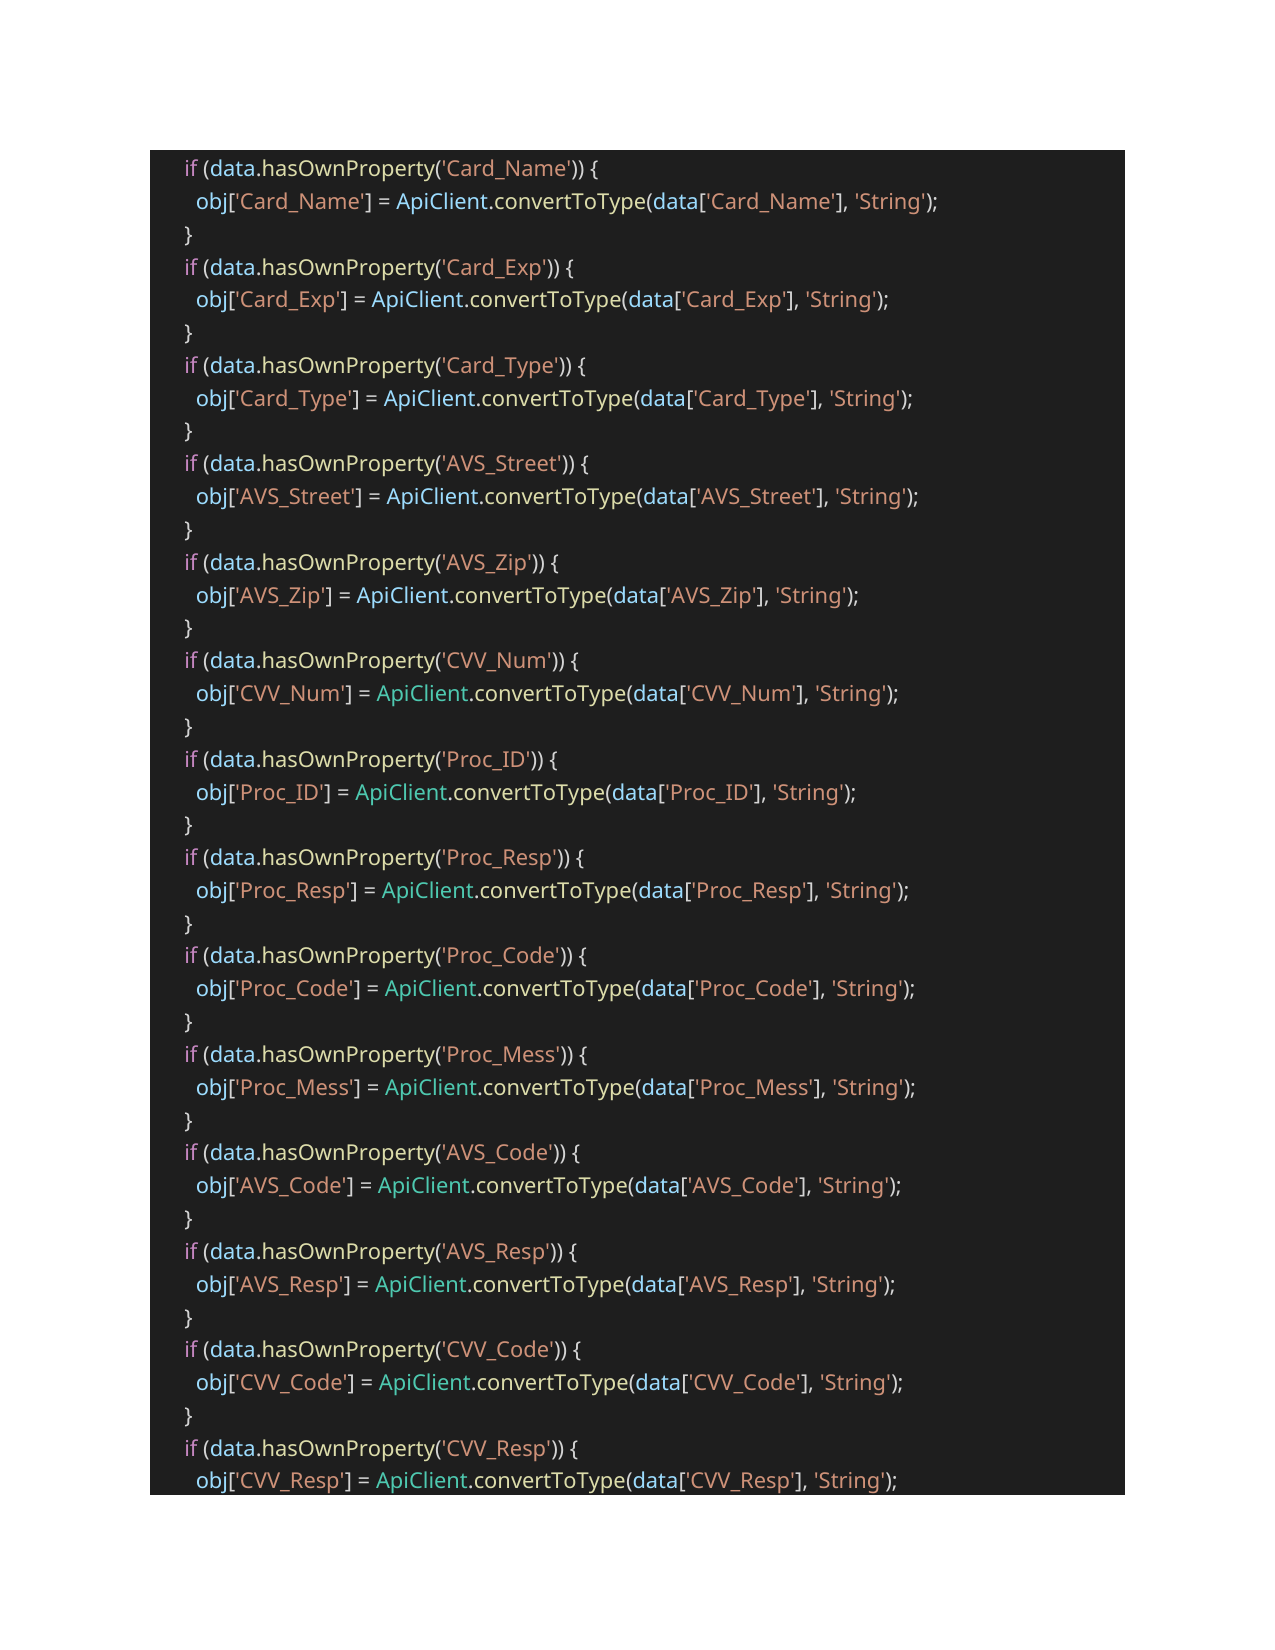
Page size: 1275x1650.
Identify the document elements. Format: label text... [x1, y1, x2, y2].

text obj['Card_Name'] = ApiClient.convertToType(data['Card_Name'], 'String'); [150, 183, 1125, 216]
text } [150, 1200, 1125, 1233]
text if (data.hasOwnProperty('Card_Exp')) { [150, 248, 1125, 281]
text if (data.hasOwnProperty('Proc_Mess')) { [150, 1036, 1125, 1069]
text if (data.hasOwnProperty('Card_Type')) { [150, 347, 1125, 380]
text } [150, 1003, 1125, 1036]
text obj['AVS_Street'] = ApiClient.convertToType(data['AVS_Street'], 'String'); [150, 478, 1125, 511]
text if (data.hasOwnProperty('AVS_Street')) { [150, 445, 1125, 478]
text } [150, 314, 1125, 347]
text obj['CVV_Code'] = ApiClient.convertToType(data['CVV_Code'], 'String'); [150, 1364, 1125, 1397]
text obj['Card_Type'] = ApiClient.convertToType(data['Card_Type'], 'String'); [150, 380, 1125, 412]
text obj['Proc_ID'] = ApiClient.convertToType(data['Proc_ID'], 'String'); [150, 773, 1125, 806]
text } [150, 1298, 1125, 1331]
text if (data.hasOwnProperty('AVS_Resp')) { [150, 1233, 1125, 1266]
text obj['CVV_Resp'] = ApiClient.convertToType(data['CVV_Resp'], 'String'); [150, 1462, 1125, 1495]
text obj['Proc_Mess'] = ApiClient.convertToType(data['Proc_Mess'], 'String'); [150, 1069, 1125, 1102]
text } [150, 216, 1125, 248]
text if (data.hasOwnProperty('AVS_Code')) { [150, 1134, 1125, 1167]
text obj['Card_Exp'] = ApiClient.convertToType(data['Card_Exp'], 'String'); [150, 281, 1125, 314]
text if (data.hasOwnProperty('Proc_Code')) { [150, 937, 1125, 970]
text } [150, 1102, 1125, 1134]
text obj['AVS_Zip'] = ApiClient.convertToType(data['AVS_Zip'], 'String'); [150, 577, 1125, 609]
text } [150, 511, 1125, 544]
text } [150, 708, 1125, 741]
text obj['AVS_Resp'] = ApiClient.convertToType(data['AVS_Resp'], 'String'); [150, 1266, 1125, 1298]
text } [150, 609, 1125, 642]
text obj['CVV_Num'] = ApiClient.convertToType(data['CVV_Num'], 'String'); [150, 675, 1125, 708]
text if (data.hasOwnProperty('Card_Name')) { [150, 150, 1125, 183]
text obj['Proc_Code'] = ApiClient.convertToType(data['Proc_Code'], 'String'); [150, 970, 1125, 1003]
text if (data.hasOwnProperty('Proc_ID')) { [150, 741, 1125, 773]
text if (data.hasOwnProperty('Proc_Resp')) { [150, 839, 1125, 872]
text obj['AVS_Code'] = ApiClient.convertToType(data['AVS_Code'], 'String'); [150, 1167, 1125, 1200]
text } [150, 1397, 1125, 1430]
text if (data.hasOwnProperty('CVV_Code')) { [150, 1331, 1125, 1364]
text if (data.hasOwnProperty('AVS_Zip')) { [150, 544, 1125, 577]
text if (data.hasOwnProperty('CVV_Resp')) { [150, 1430, 1125, 1462]
text } [150, 905, 1125, 937]
text } [150, 412, 1125, 445]
text if (data.hasOwnProperty('CVV_Num')) { [150, 642, 1125, 675]
text obj['Proc_Resp'] = ApiClient.convertToType(data['Proc_Resp'], 'String'); [150, 872, 1125, 905]
text } [150, 806, 1125, 839]
